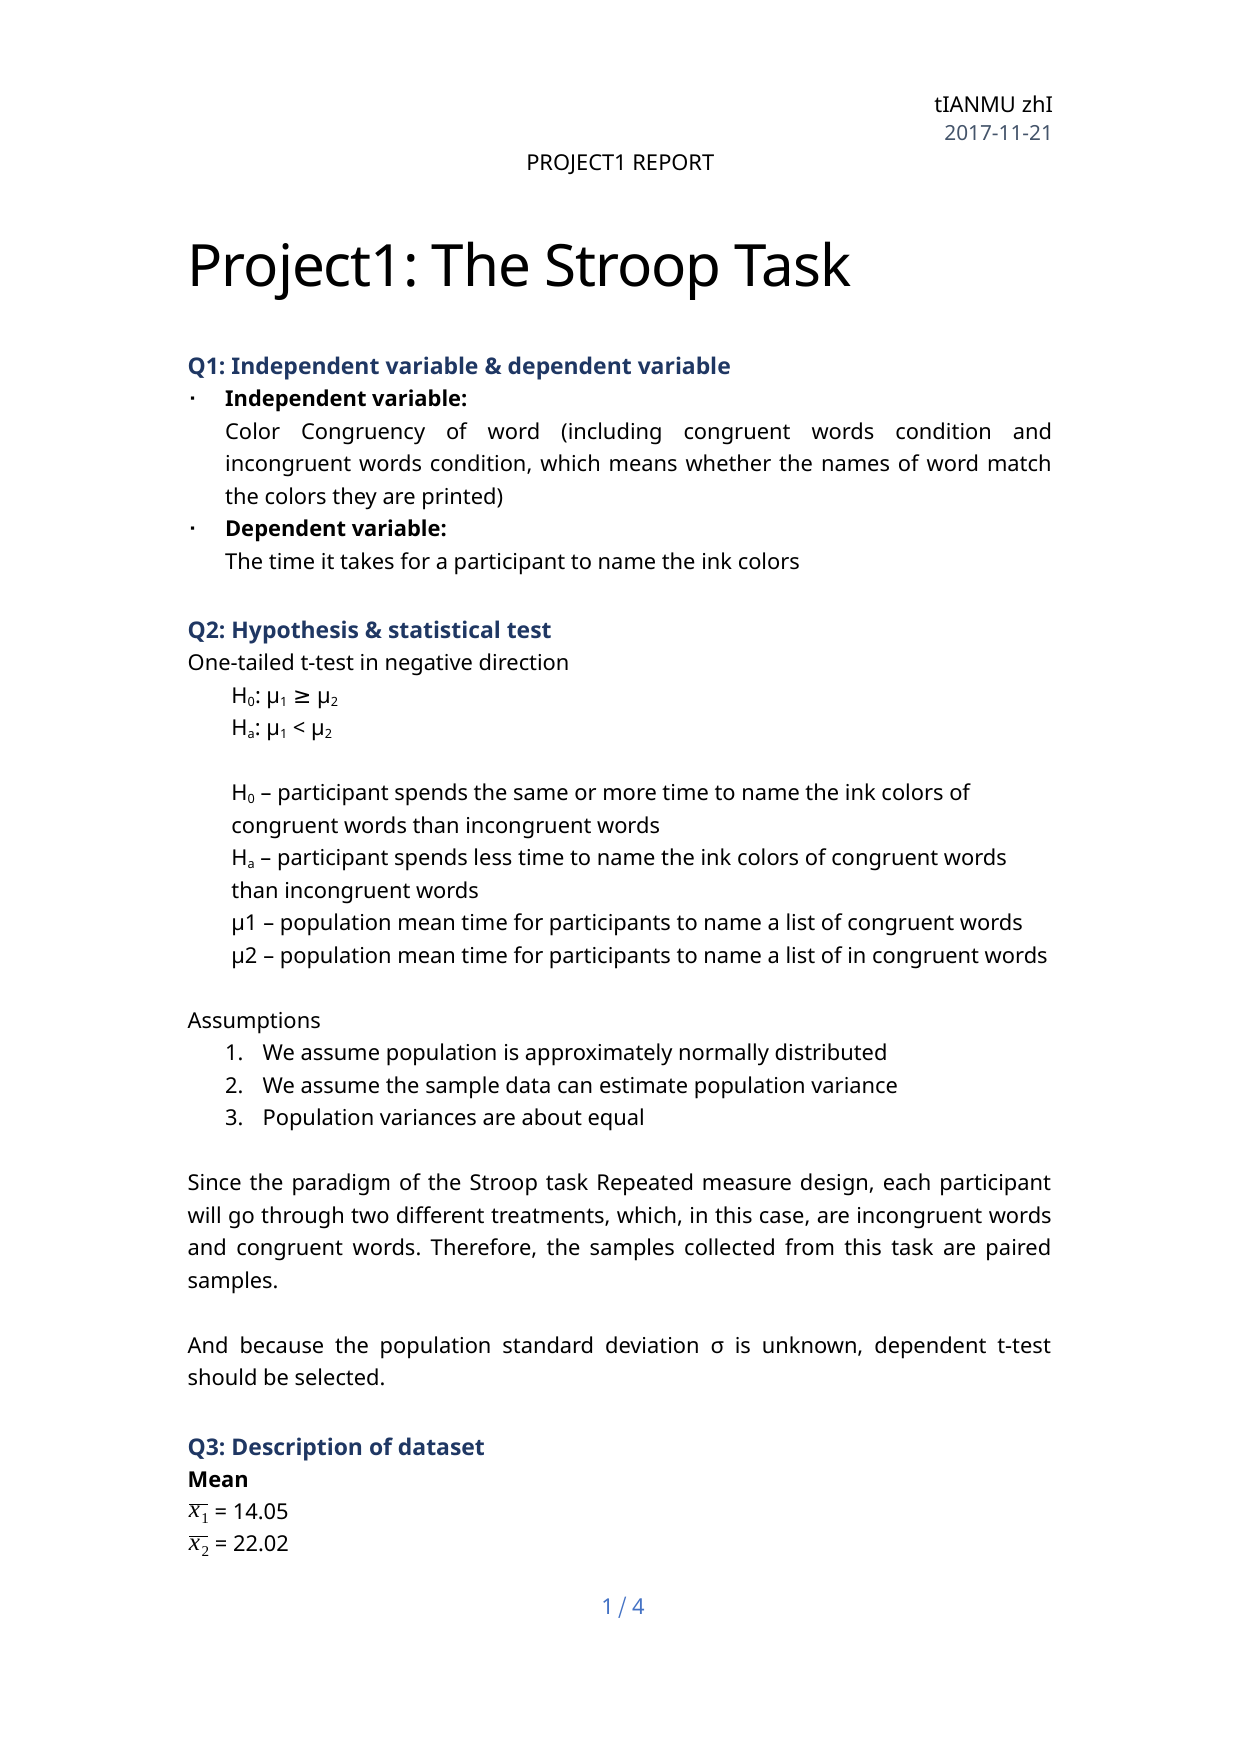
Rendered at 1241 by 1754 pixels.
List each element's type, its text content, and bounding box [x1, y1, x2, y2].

title Project1: The Stroop Task [187, 215, 1053, 313]
text μ2 – population mean time for participants to name a list of in congruent words [231, 938, 1053, 971]
text μ1 – population mean time for participants to name a list of congruent words [231, 906, 1053, 938]
text And because the population standard deviation σ is unknown, dependent t-test should be selected. [187, 1328, 1053, 1393]
list Population variances are about equal [225, 1101, 1053, 1133]
list We assume the sample data can estimate population variance [225, 1068, 1053, 1101]
subtitle Q3: Description of dataset [187, 1430, 1053, 1463]
list Independent variable: [187, 382, 1053, 414]
list Dependent variable: [187, 512, 1053, 544]
text Since the paradigm of the Stroop task Repeated measure design, each participant will go through two different treatments, which, in this case, are incongruent words and congruent words. Therefore, the samples collected from this task are paired samples. [187, 1166, 1053, 1296]
text Ha – participant spends less time to name the ink colors of congruent words than incongruent words [231, 841, 1053, 906]
subtitle Q1: Independent variable & dependent variable [187, 349, 1053, 382]
text Ha: μ1 < μ2 [231, 711, 1053, 743]
subtitle Q2: Hypothesis & statistical test [187, 613, 1053, 646]
text One-tailed t-test in negative direction [187, 646, 1053, 678]
text Mean [187, 1463, 1053, 1495]
list We assume population is approximately normally distributed [225, 1036, 1053, 1068]
text H0: μ1 ≥ μ2 [231, 678, 1053, 711]
text Assumptions [187, 1003, 1053, 1036]
list Color Congruency of word (including congruent words condition and incongruent words condition, which means whether the names of word match the colors they are printed) [225, 414, 1053, 512]
text = 14.05 [187, 1495, 1053, 1528]
text H0 – participant spends the same or more time to name the ink colors of congruent words than incongruent words [231, 776, 1053, 841]
list The time it takes for a participant to name the ink colors [225, 544, 1053, 577]
text = 22.02 [187, 1528, 1053, 1560]
